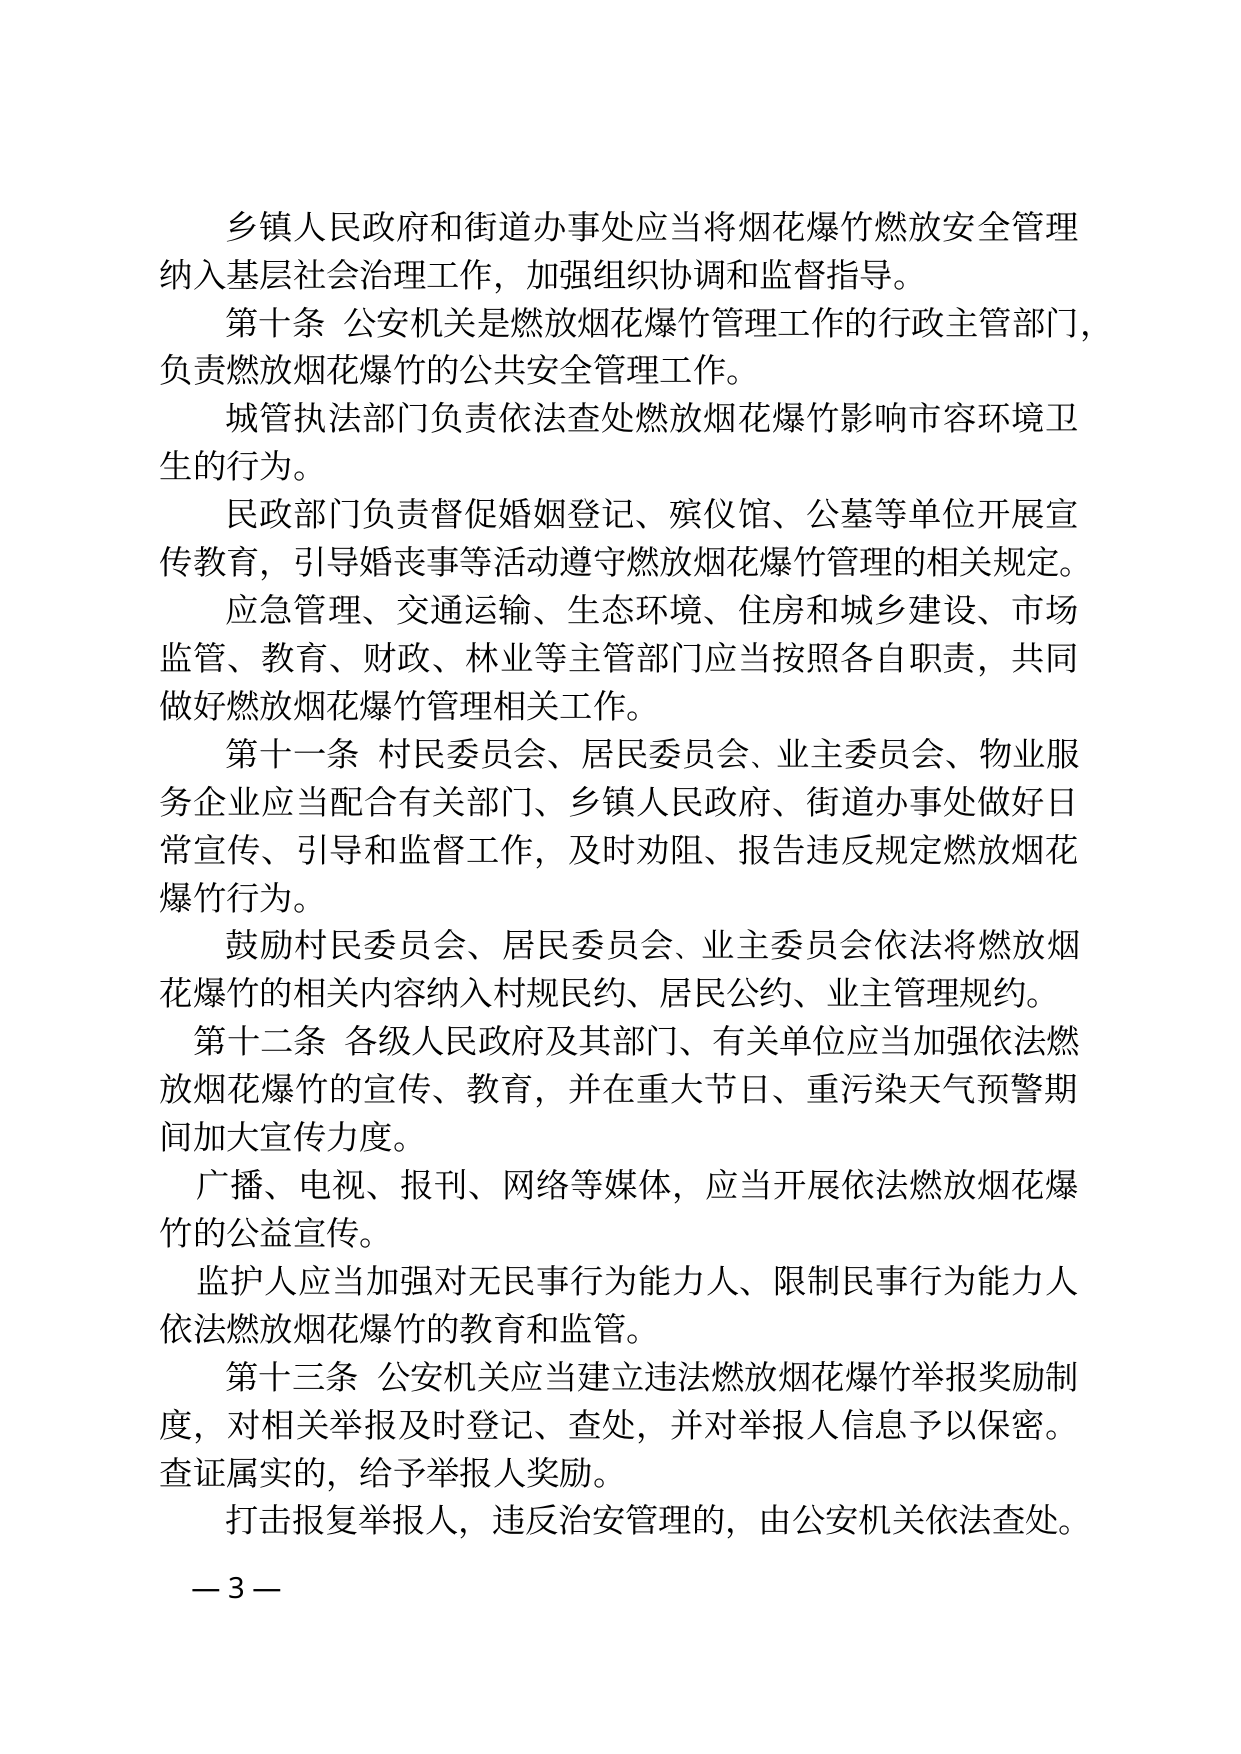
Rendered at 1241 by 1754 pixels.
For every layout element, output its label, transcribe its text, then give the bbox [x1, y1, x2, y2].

text 乡镇人民政府和街道办事处应当将烟花爆竹燃放安全管理纳入基层社会治理工作，加强组织协调和监督指导。 [159, 201, 1081, 297]
text 第十条 公安机关是燃放烟花爆竹管理工作的行政主管部门，负责燃放烟花爆竹的公共安全管理工作。 [159, 297, 1081, 392]
text 城管执法部门负责依法查处燃放烟花爆竹影响市容环境卫生的行为。 [159, 392, 1081, 488]
text 监护人应当加强对无民事行为能力人、限制民事行为能力人依法燃放烟花爆竹的教育和监管。 [159, 1255, 1081, 1351]
text 广播、电视、报刊、网络等媒体，应当开展依法燃放烟花爆竹的公益宣传。 [159, 1159, 1081, 1255]
text 第十一条 村民委员会、居民委员会、业主委员会、物业服务企业应当配合有关部门、乡镇人民政府、街道办事处做好日常宣传、引导和监督工作，及时劝阻、报告违反规定燃放烟花爆竹行为。 [159, 728, 1081, 919]
text 应急管理、交通运输、生态环境、住房和城乡建设、市场监管、教育、财政、林业等主管部门应当按照各自职责，共同做好燃放烟花爆竹管理相关工作。 [159, 584, 1081, 728]
text 鼓励村民委员会、居民委员会、业主委员会依法将燃放烟花爆竹的相关内容纳入村规民约、居民公约、业主管理规约。 [159, 919, 1081, 1015]
text 民政部门负责督促婚姻登记、殡仪馆、公墓等单位开展宣传教育，引导婚丧事等活动遵守燃放烟花爆竹管理的相关规定。 [159, 488, 1081, 584]
text 打击报复举报人，违反治安管理的，由公安机关依法查处。 [159, 1494, 1081, 1542]
text 第十二条 各级人民政府及其部门、有关单位应当加强依法燃放烟花爆竹的宣传、教育，并在重大节日、重污染天气预警期间加大宣传力度。 [159, 1015, 1081, 1159]
text 第十三条 公安机关应当建立违法燃放烟花爆竹举报奖励制度，对相关举报及时登记、查处，并对举报人信息予以保密。查证属实的，给予举报人奖励。 [159, 1351, 1081, 1494]
